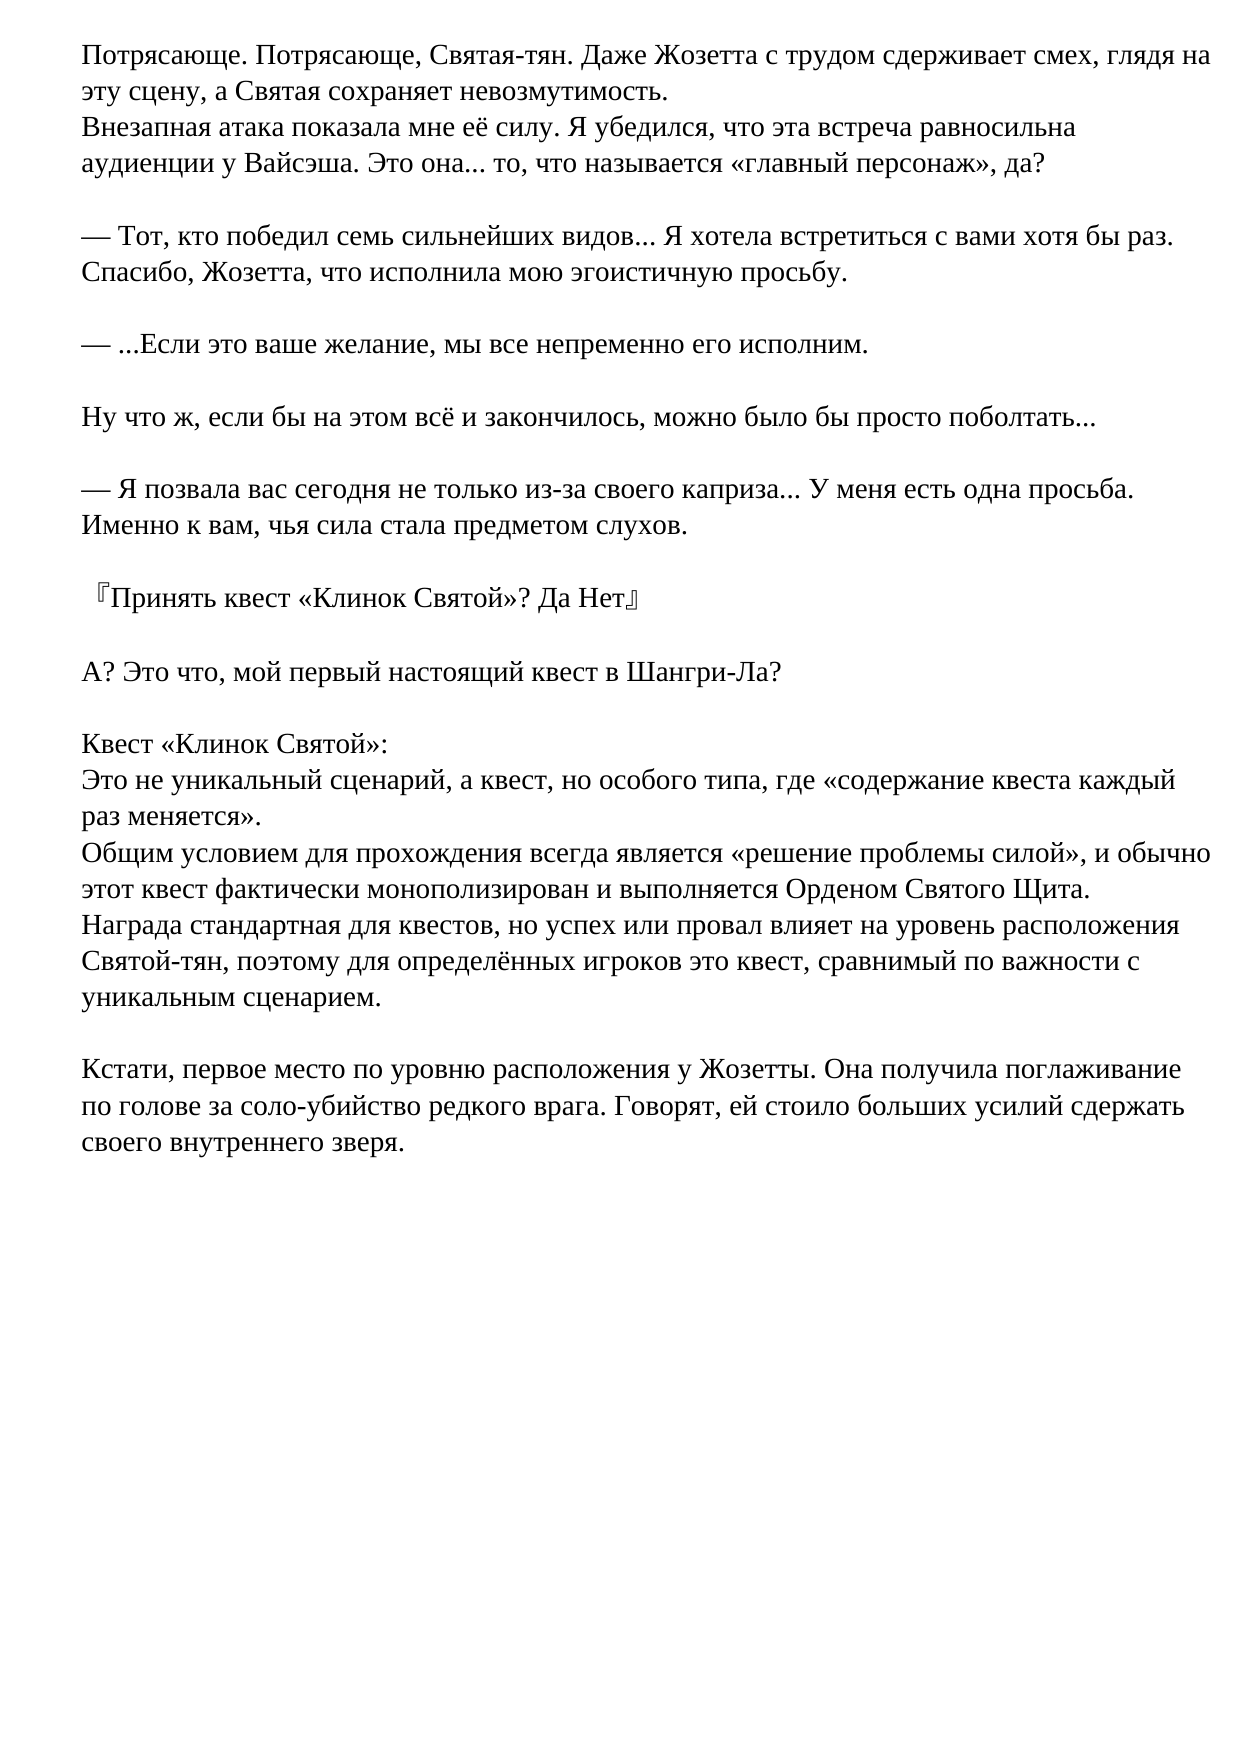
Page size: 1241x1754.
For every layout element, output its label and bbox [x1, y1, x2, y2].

text [81, 37, 1215, 1230]
